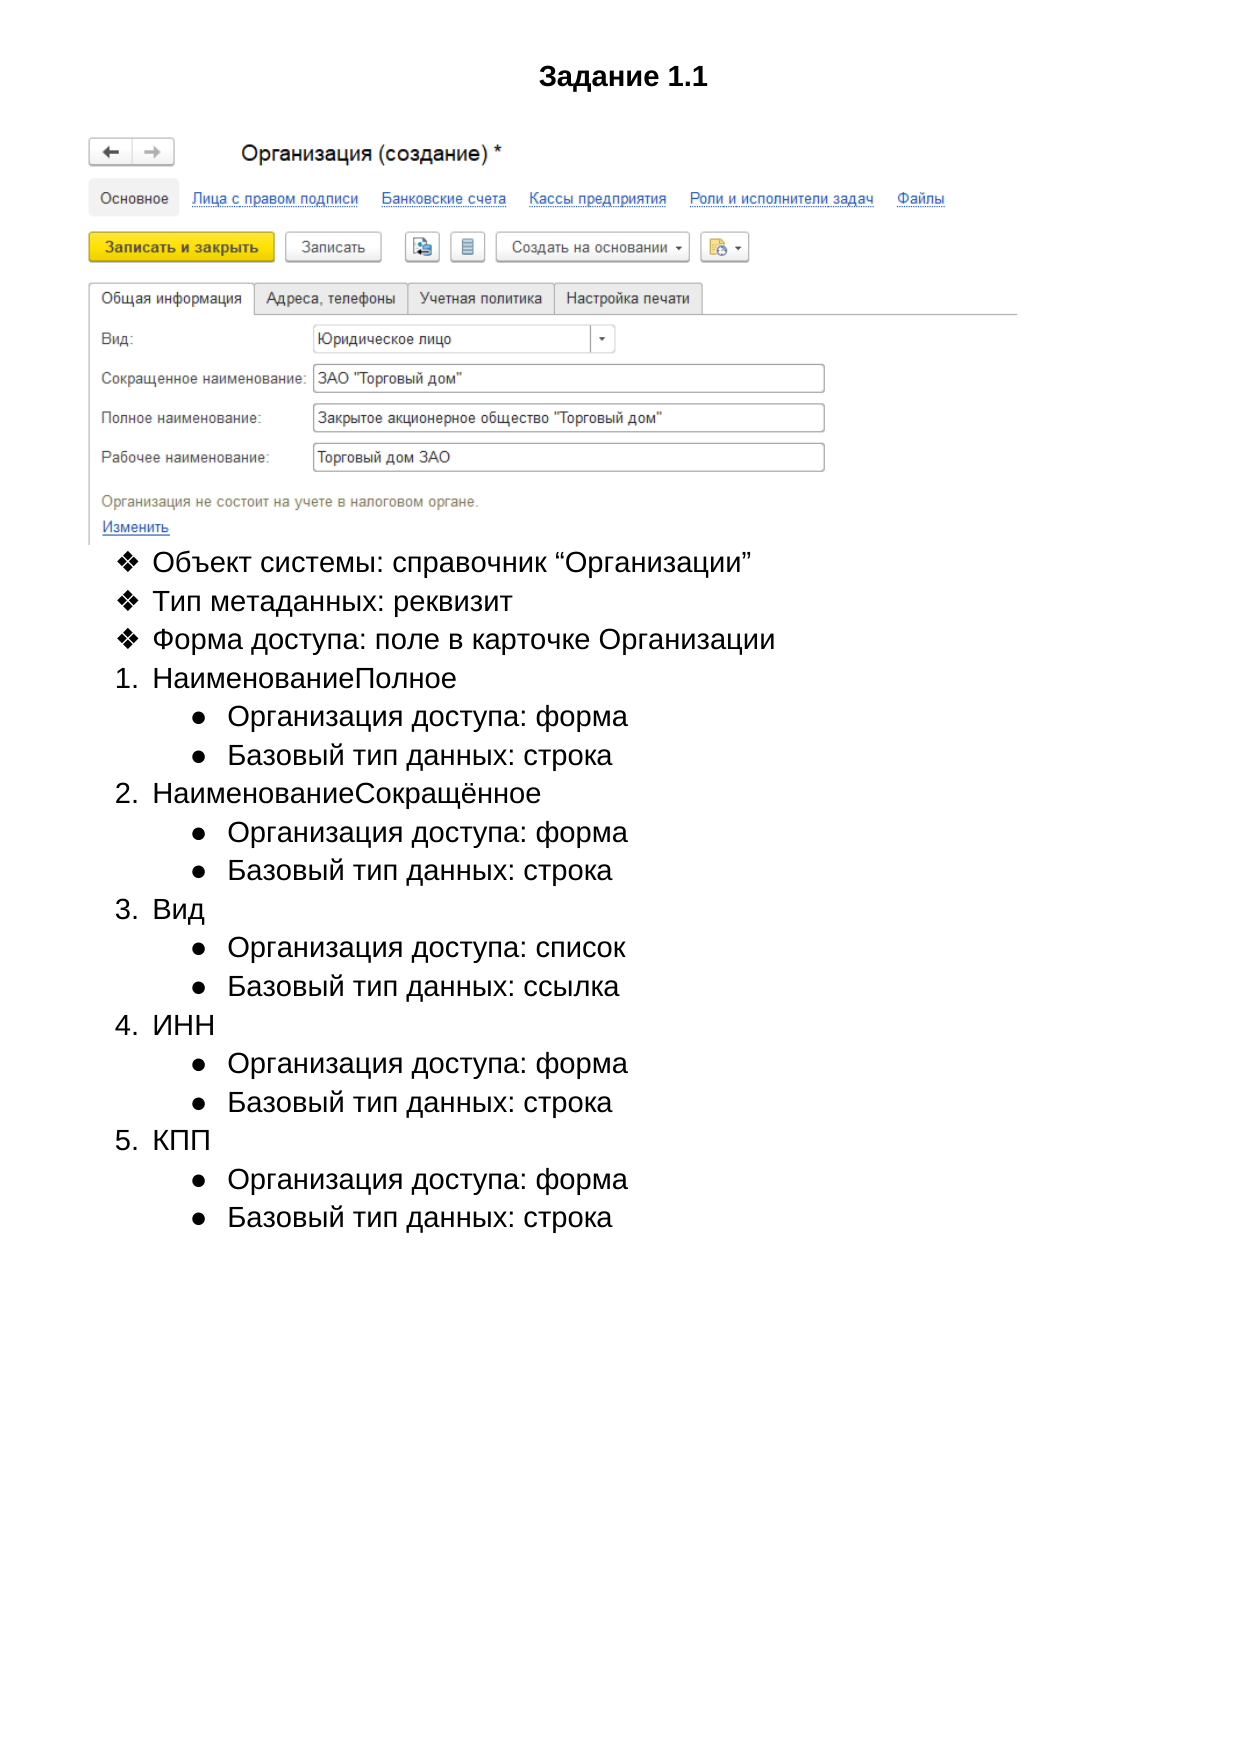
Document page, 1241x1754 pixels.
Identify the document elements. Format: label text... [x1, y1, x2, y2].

list Базовый тип данных: ссылка [189, 969, 1169, 1002]
list Базовый тип данных: строка [189, 738, 1169, 771]
list КПП [114, 1123, 1169, 1157]
list ИНН [114, 1007, 1169, 1041]
list Объект системы: справочник “Организации” [114, 545, 1169, 578]
list Организация доступа: форма [189, 815, 1169, 848]
list Вид [114, 892, 1169, 925]
list Тип метаданных: реквизит [114, 583, 1169, 617]
list Организация доступа: форма [189, 1046, 1169, 1079]
list Организация доступа: форма [189, 699, 1169, 733]
list Организация доступа: форма [189, 1162, 1169, 1195]
list Базовый тип данных: строка [189, 1200, 1169, 1234]
list Организация доступа: список [189, 930, 1169, 964]
picture [77, 126, 1018, 545]
list НаименованиеСокращённое [114, 776, 1169, 810]
list НаименованиеПолное [114, 661, 1169, 694]
list Базовый тип данных: строка [189, 1084, 1169, 1118]
list Форма доступа: поле в карточке Организации [114, 622, 1169, 656]
text Задание 1.1 [77, 59, 1169, 93]
list Базовый тип данных: строка [189, 853, 1169, 887]
